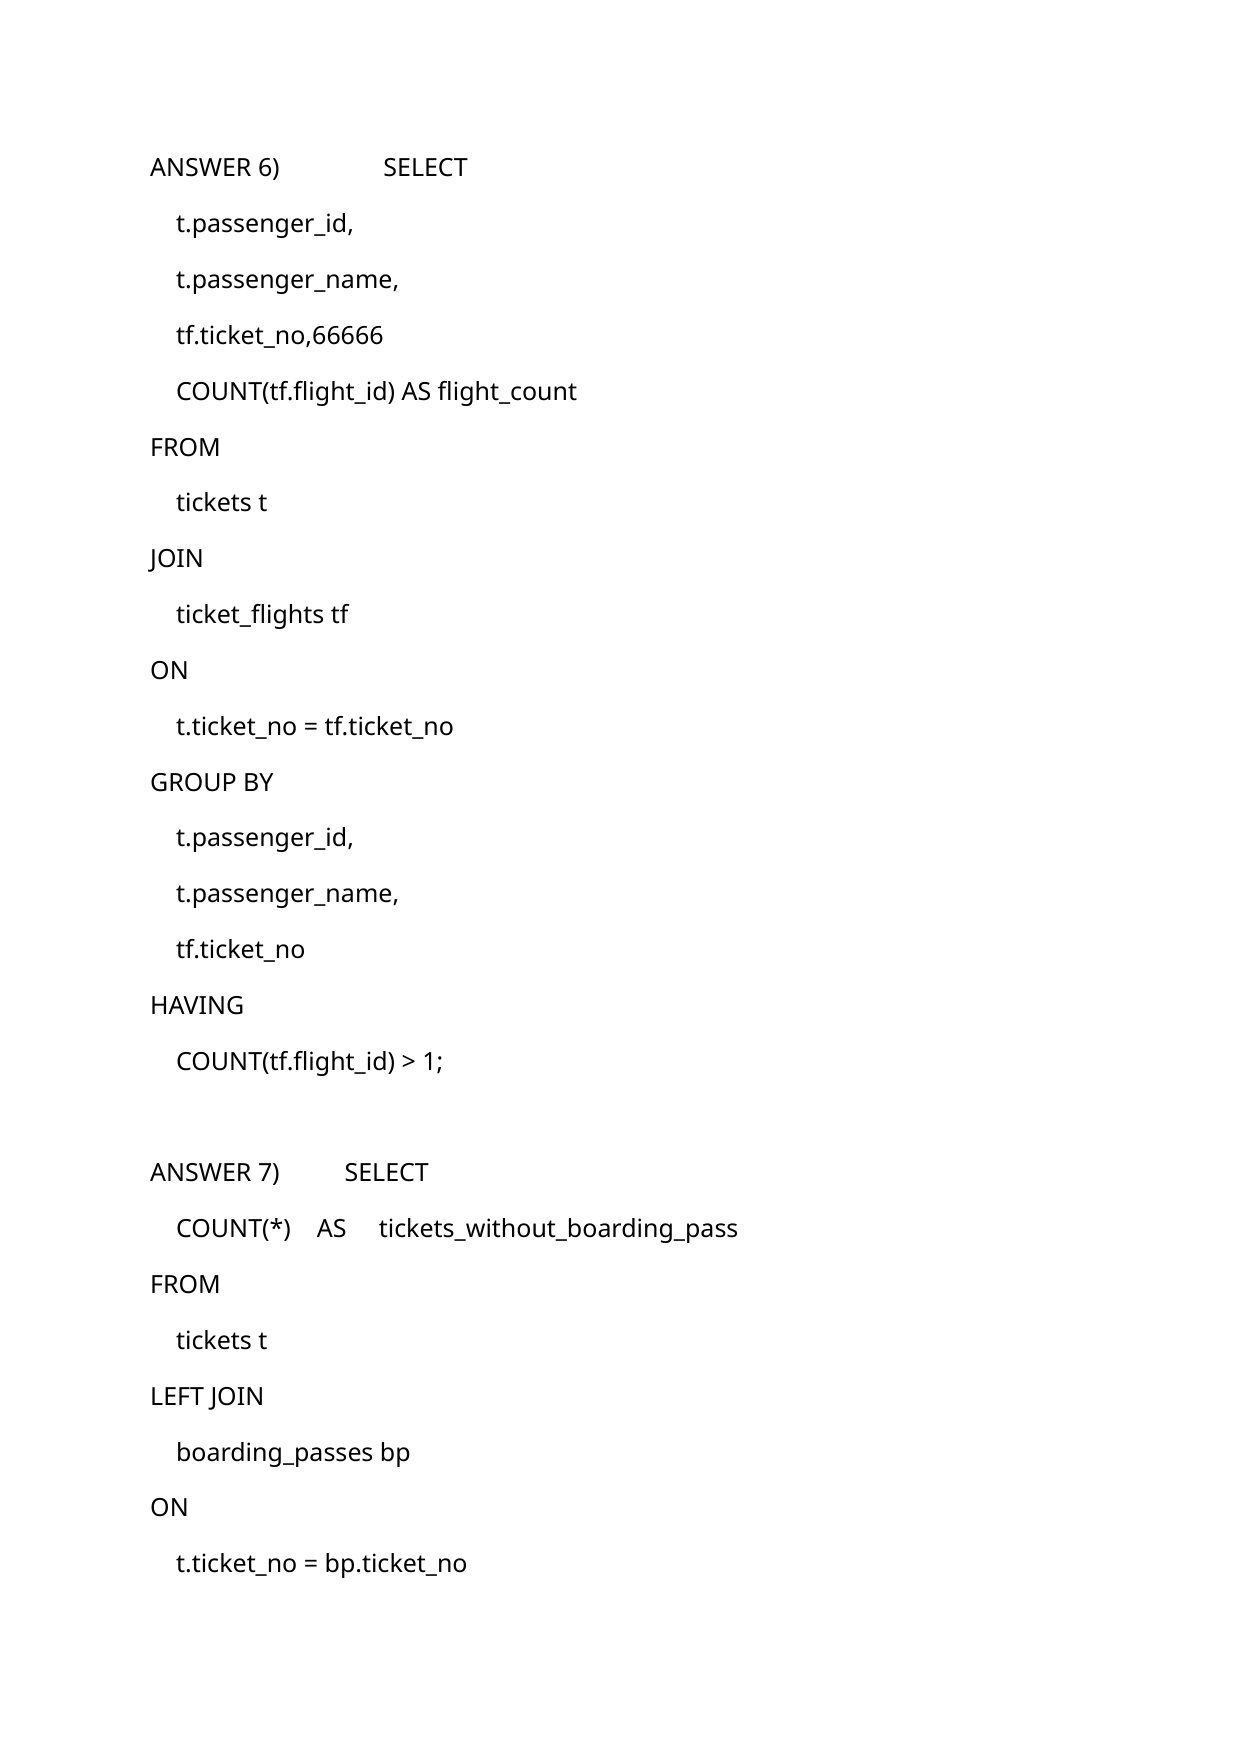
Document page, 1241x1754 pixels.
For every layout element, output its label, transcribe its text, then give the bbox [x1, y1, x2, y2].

text HAVING [150, 987, 1090, 1022]
text ticket_flights tf [150, 597, 1090, 631]
text t.ticket_no = tf.ticket_no [150, 708, 1090, 742]
text tickets t [150, 485, 1090, 519]
text JOIN [150, 541, 1090, 575]
text tf.ticket_no [150, 932, 1090, 966]
text ANSWER 7) SELECT [150, 1155, 1090, 1189]
text tf.ticket_no,66666 [150, 317, 1090, 352]
text FROM [150, 1267, 1090, 1301]
text ANSWER 6) SELECT [150, 150, 1090, 184]
text t.passenger_id, [150, 820, 1090, 854]
text COUNT(*) AS tickets_without_boarding_pass [150, 1211, 1090, 1245]
text COUNT(tf.flight_id) > 1; [150, 1043, 1090, 1077]
text t.passenger_name, [150, 262, 1090, 296]
text t.passenger_id, [150, 206, 1090, 240]
text boarding_passes bp [150, 1434, 1090, 1468]
text COUNT(tf.flight_id) AS flight_count [150, 373, 1090, 407]
text GROUP BY [150, 764, 1090, 798]
text ON [150, 652, 1090, 687]
text LEFT JOIN [150, 1378, 1090, 1412]
text tickets t [150, 1322, 1090, 1357]
text FROM [150, 429, 1090, 463]
text t.passenger_name, [150, 876, 1090, 910]
text t.ticket_no = bp.ticket_no [150, 1546, 1090, 1580]
text ON [150, 1490, 1090, 1524]
